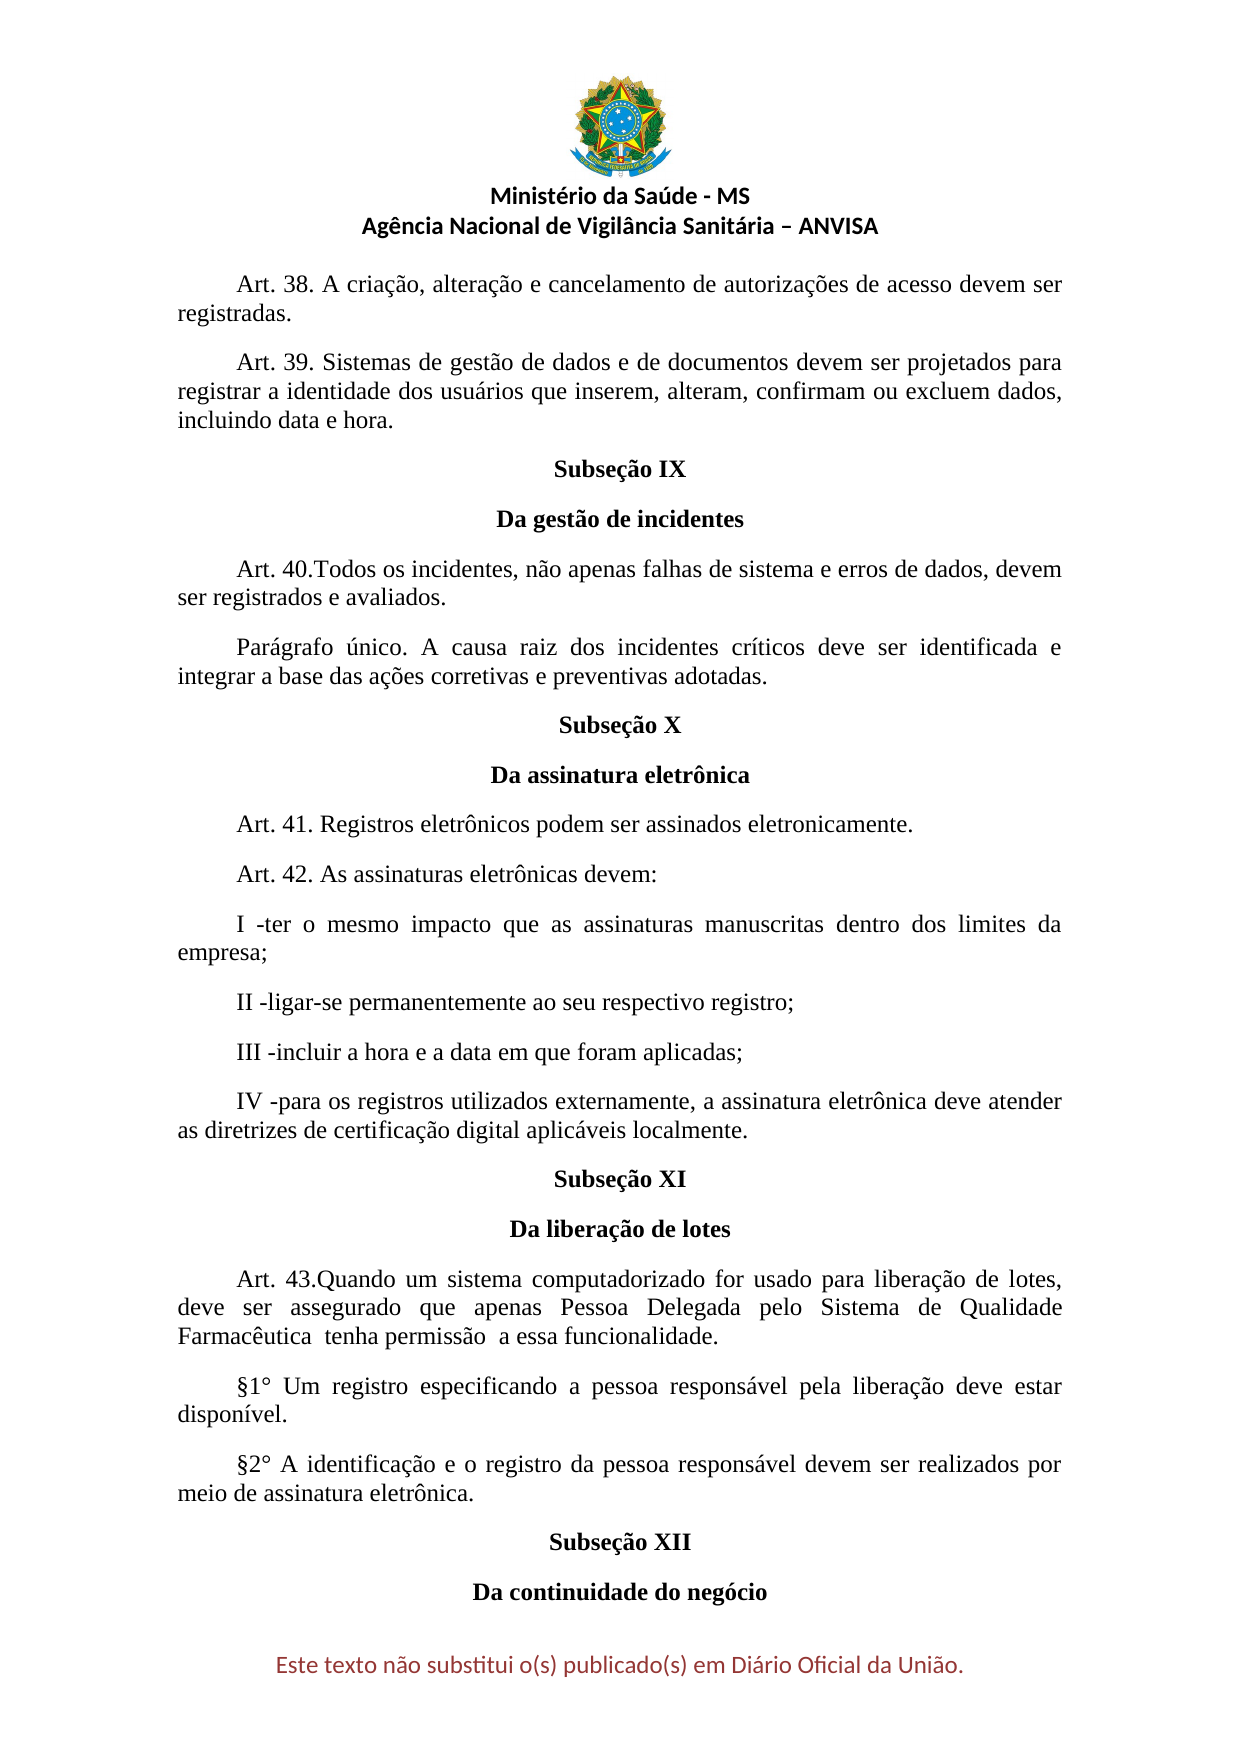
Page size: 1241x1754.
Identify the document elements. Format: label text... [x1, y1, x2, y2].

picture [566, 73, 674, 180]
text II -ligar-se permanentemente ao seu respectivo registro; [177, 987, 1063, 1016]
text Art. 42. As assinaturas eletrônicas devem: [177, 859, 1063, 888]
text Art. 39. Sistemas de gestão de dados e de documentos devem ser projetados para registrar a identidade dos usuários que inserem, alteram, confirmam ou excluem dados, incluindo data e hora. [177, 347, 1063, 434]
text §1° Um registro especificando a pessoa responsável pela liberação deve estar disponível. [177, 1371, 1063, 1428]
text Da gestão de incidentes [190, 504, 1051, 533]
text III -incluir a hora e a data em que foram aplicadas; [177, 1037, 1063, 1065]
text Da liberação de lotes [177, 1214, 1063, 1243]
text Subseção X [190, 710, 1051, 739]
text Subseção XII [177, 1527, 1063, 1556]
text Parágrafo único. A causa raiz dos incidentes críticos deve ser identificada e integrar a base das ações corretivas e preventivas adotadas. [177, 632, 1063, 689]
text Art. 38. A criação, alteração e cancelamento de autorizações de acesso devem ser registradas. [177, 269, 1063, 327]
text Da assinatura eletrônica [190, 760, 1051, 789]
text Art. 41. Registros eletrônicos podem ser assinados eletronicamente. [177, 809, 1063, 838]
text Art. 43.Quando um sistema computadorizado for usado para liberação de lotes, deve ser assegurado que apenas Pessoa Delegada pelo Sistema de Qualidade Farmacêutica tenha permissão a essa funcionalidade. [177, 1264, 1063, 1350]
text IV -para os registros utilizados externamente, a assinatura eletrônica deve atender as diretrizes de certificação digital aplicáveis localmente. [177, 1086, 1063, 1144]
text Art. 40.Todos os incidentes, não apenas falhas de sistema e erros de dados, devem ser registrados e avaliados. [177, 554, 1063, 611]
text §2° A identificação e o registro da pessoa responsável devem ser realizados por meio de assinatura eletrônica. [177, 1449, 1063, 1507]
text Subseção IX [190, 454, 1051, 483]
text I -ter o mesmo impacto que as assinaturas manuscritas dentro dos limites da empresa; [177, 909, 1063, 966]
text Subseção XI [177, 1164, 1063, 1193]
text Da continuidade do negócio [177, 1577, 1063, 1606]
